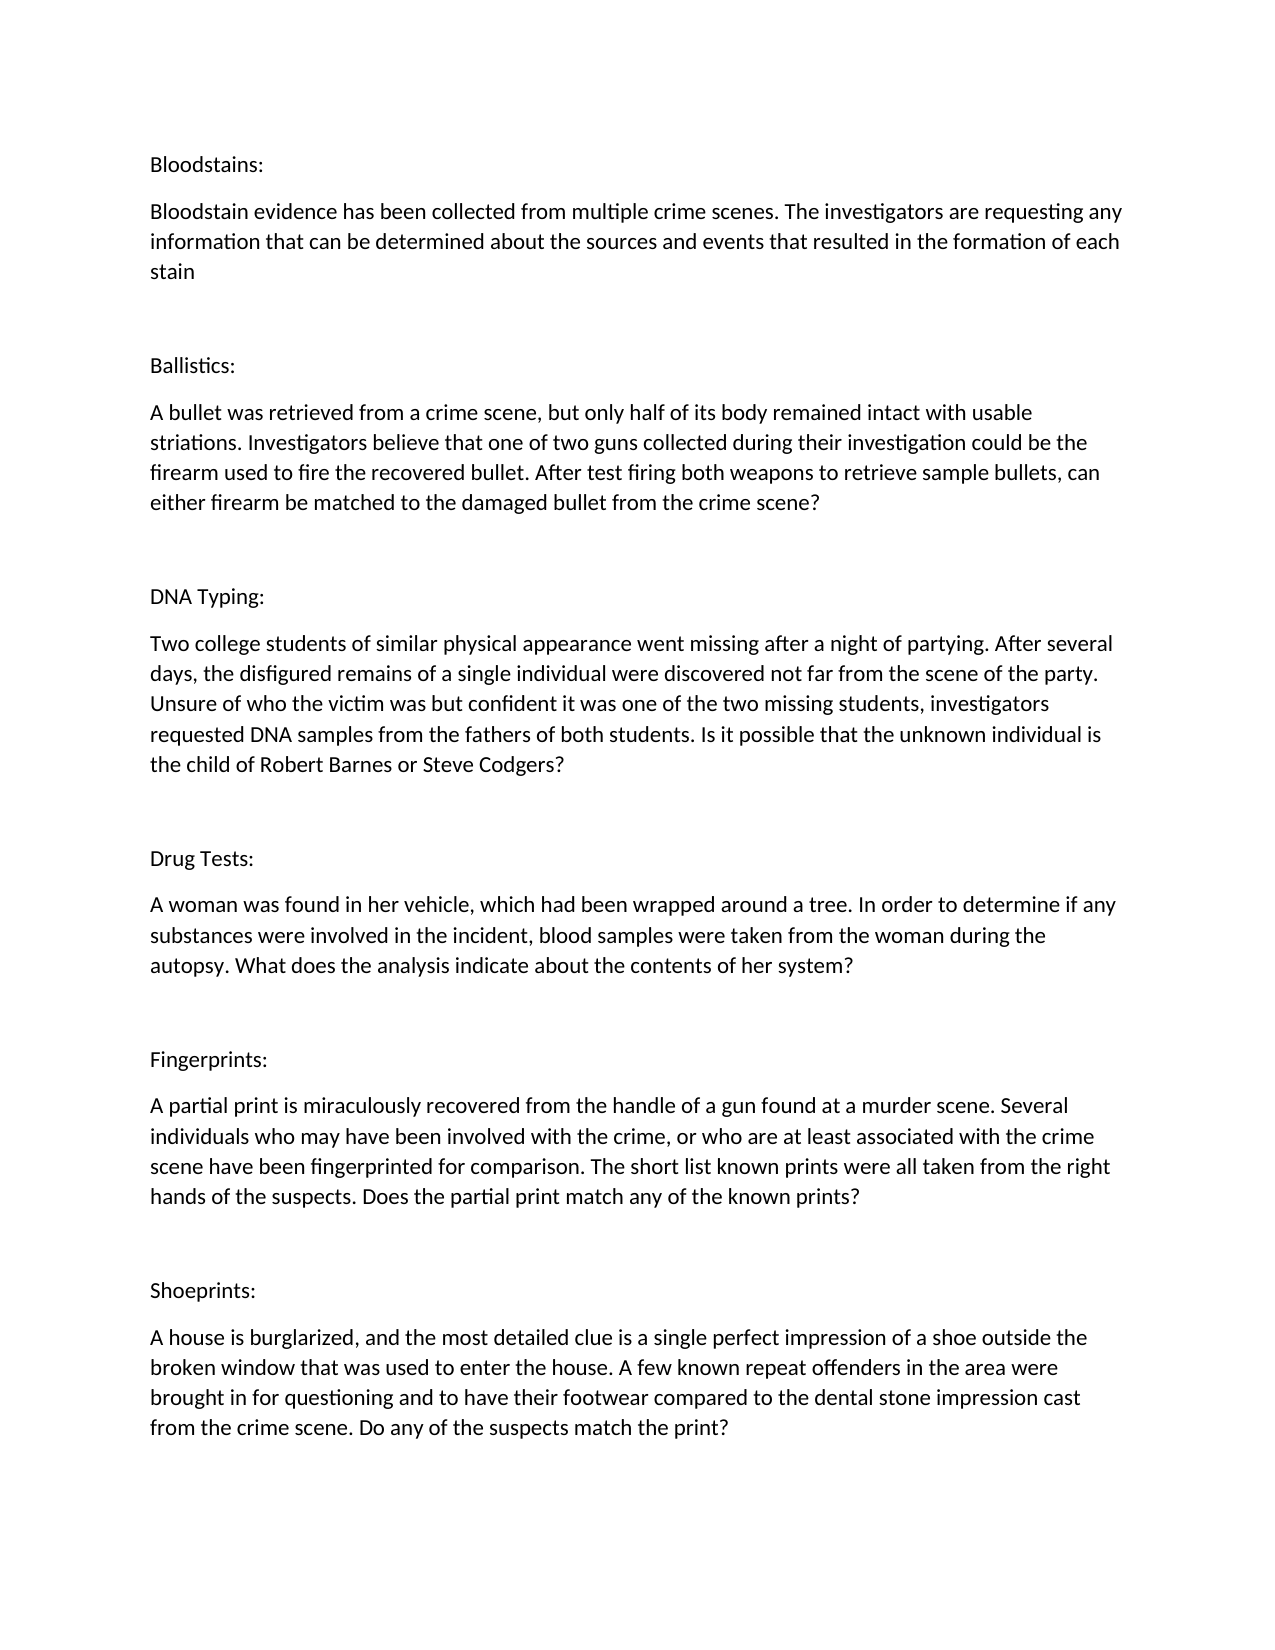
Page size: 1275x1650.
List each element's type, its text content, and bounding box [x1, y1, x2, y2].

text Drug Tests: [150, 844, 1125, 872]
text Fingerprints: [150, 1045, 1125, 1073]
text Shoeprints: [150, 1276, 1125, 1304]
text A partial print is miraculously recovered from the handle of a gun found at a murder scene. Several individuals who may have been involved with the crime, or who are at least associated with the crime scene have been fingerprinted for comparison. The short list known prints were all taken from the right hands of the suspects. Does the partial print match any of the known prints? [150, 1092, 1125, 1210]
text A woman was found in her vehicle, which had been wrapped around a tree. In order to determine if any substances were involved in the incident, blood samples were taken from the woman during the autopsy. What does the analysis indicate about the contents of her system? [150, 891, 1125, 979]
text Bloodstain evidence has been collected from multiple crime scenes. The investigators are requesting any information that can be determined about the sources and events that resulted in the formation of each stain [150, 197, 1125, 285]
text Ballistics: [150, 351, 1125, 379]
text DNA Typing: [150, 582, 1125, 610]
text Two college students of similar physical appearance went missing after a night of partying. After several days, the disfigured remains of a single individual were discovered not far from the scene of the party. Unsure of who the victim was but confident it was one of the two missing students, investigators requested DNA samples from the fathers of both students. Is it possible that the unknown individual is the child of Robert Barnes or Steve Codgers? [150, 629, 1125, 778]
text A house is burglarized, and the most detailed clue is a single perfect impression of a shoe outside the broken window that was used to enter the house. A few known repeat offenders in the area were brought in for questioning and to have their footwear compared to the dental stone impression cast from the crime scene. Do any of the suspects match the print? [150, 1323, 1125, 1442]
text A bullet was retrieved from a crime scene, but only half of its body remained intact with usable striations. Investigators believe that one of two guns collected during their investigation could be the firearm used to fire the recovered bullet. After test firing both weapons to retrieve sample bullets, can either firearm be matched to the damaged bullet from the crime scene? [150, 398, 1125, 517]
text Bloodstains: [150, 150, 1125, 178]
